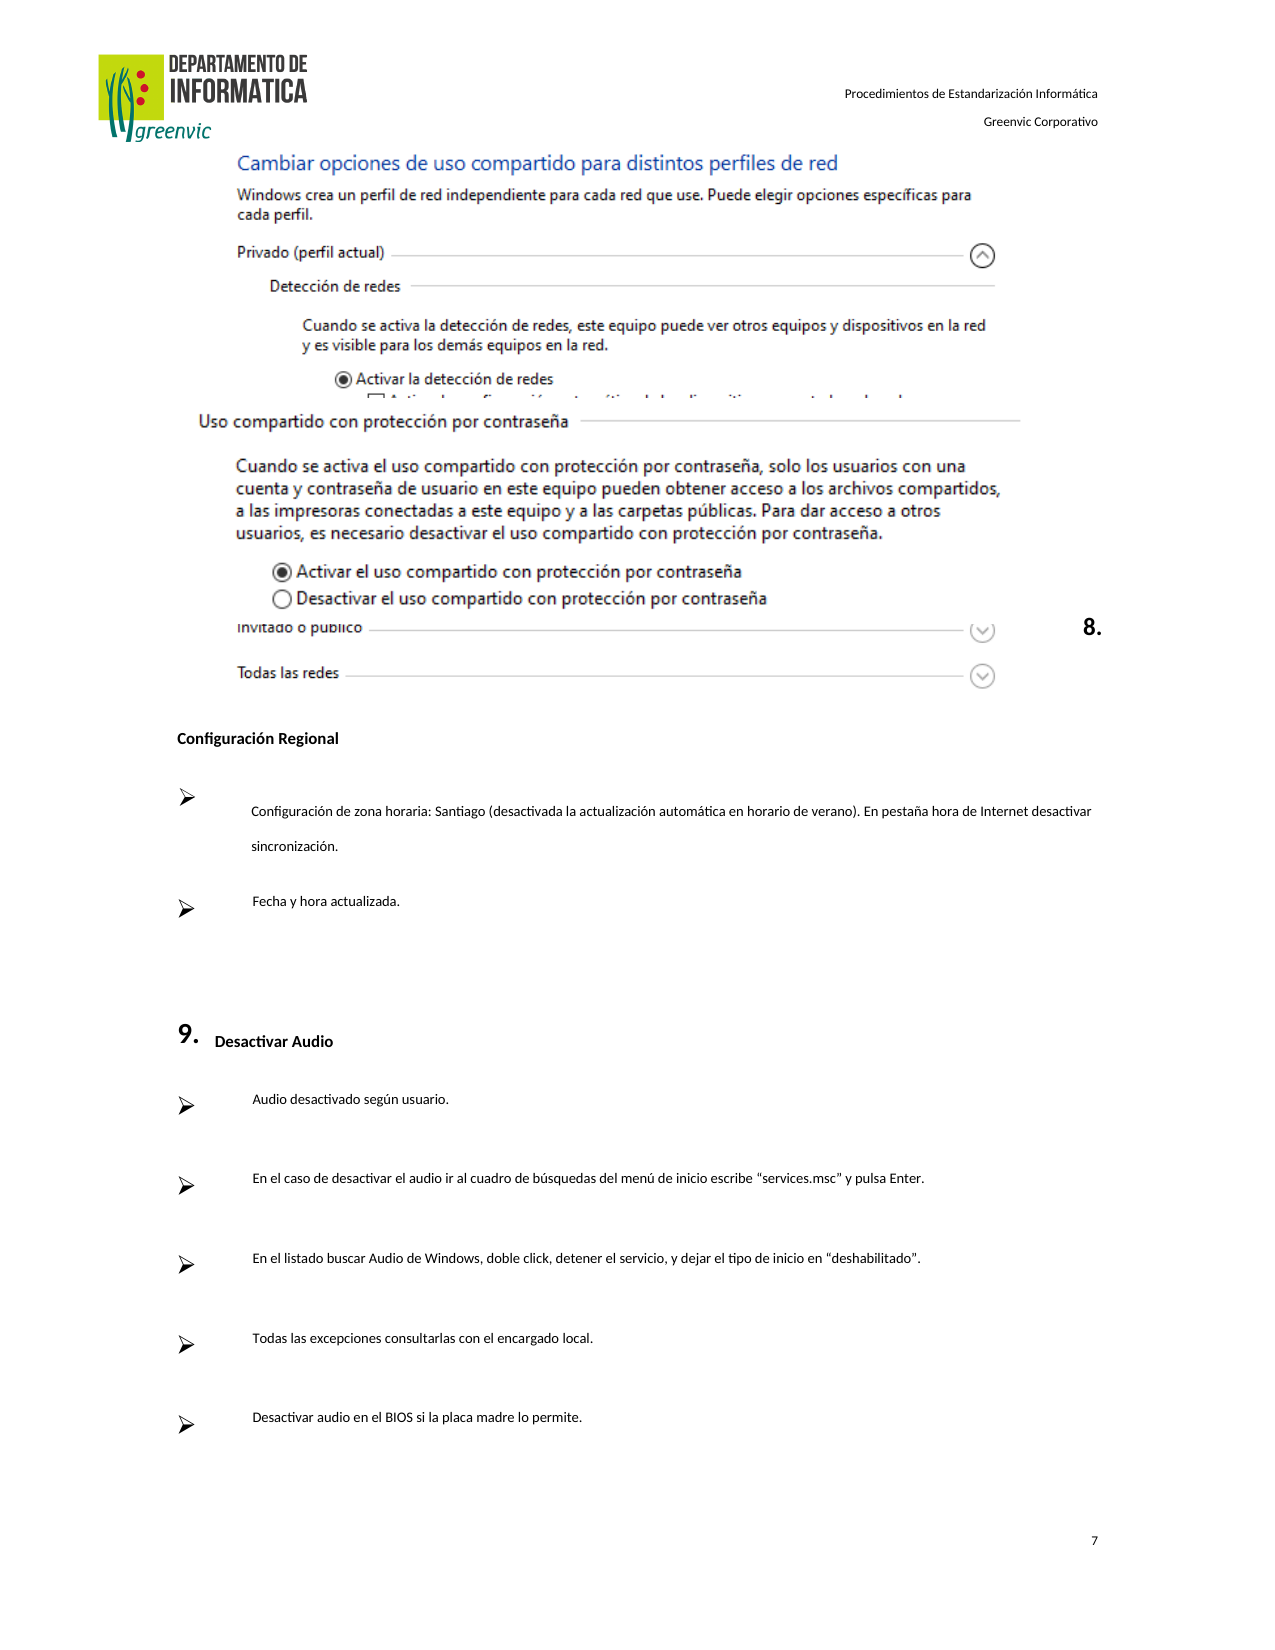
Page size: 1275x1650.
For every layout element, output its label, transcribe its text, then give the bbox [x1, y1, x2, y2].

list Configuración Regional [177, 611, 1098, 749]
list Todas las excepciones consultarlas con el encargado local. [177, 1316, 1098, 1368]
list Desactivar audio en el BIOS si la placa madre lo permite. [177, 1396, 1098, 1447]
list En el caso de desactivar el audio ir al cuadro de búsquedas del menú de inicio escribe “services.msc” y pulsa Enter. [177, 1157, 1098, 1208]
list Desactivar Audio [177, 1016, 1098, 1051]
list En el listado buscar Audio de Windows, doble click, detener el servicio, y dejar el tipo de inicio en “deshabilitado”. [177, 1237, 1098, 1288]
list Fecha y hora actualizada. [177, 880, 1098, 931]
list Configuración de zona horaria: Santiago (desactivada la actualización automática en horario de verano). En pestaña hora de Internet desactivar sincronización. [177, 789, 1098, 855]
picture [93, 46, 1064, 707]
list Audio desactivado según usuario. [177, 1077, 1098, 1129]
